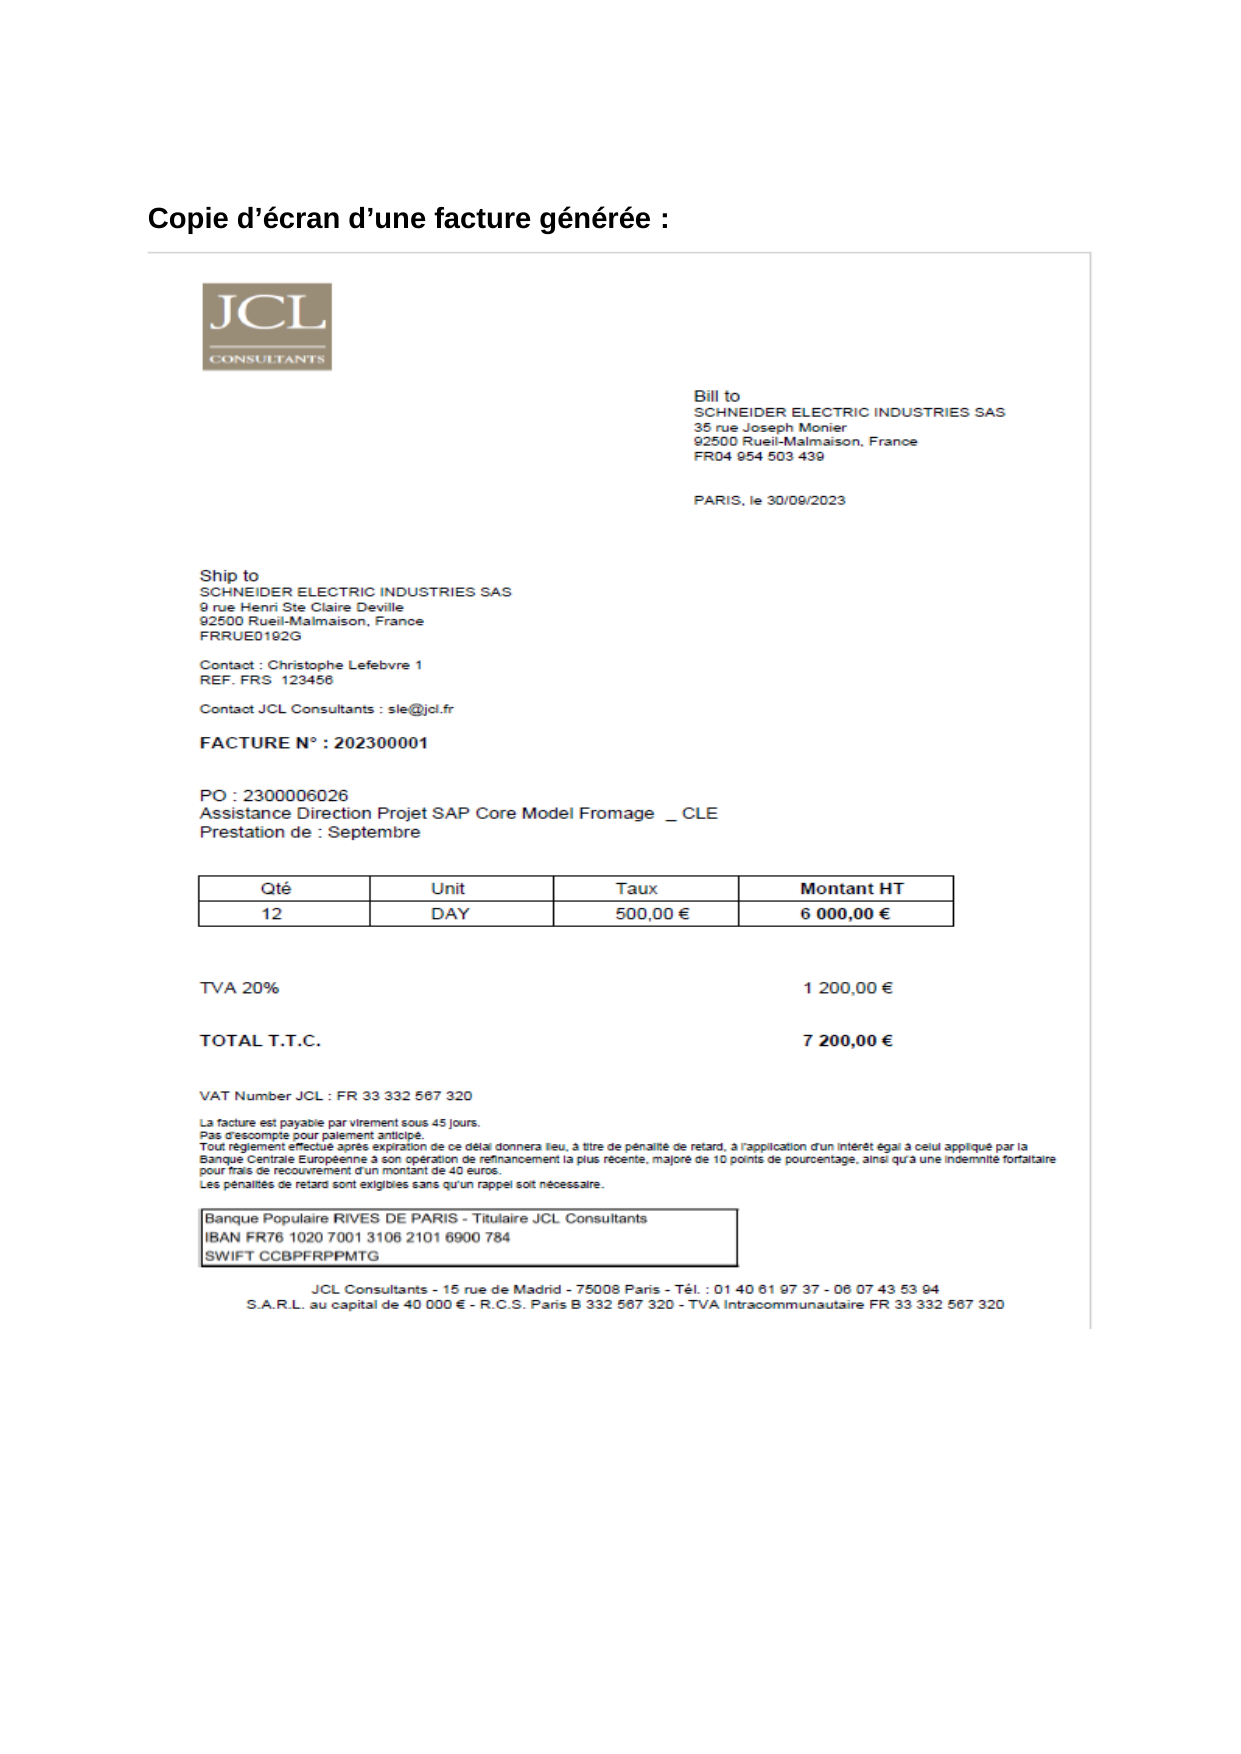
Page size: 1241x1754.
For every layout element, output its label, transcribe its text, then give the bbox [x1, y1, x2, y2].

subtitle Copie d’écran d’une facture générée : [148, 201, 1093, 234]
picture [147, 251, 1093, 1329]
